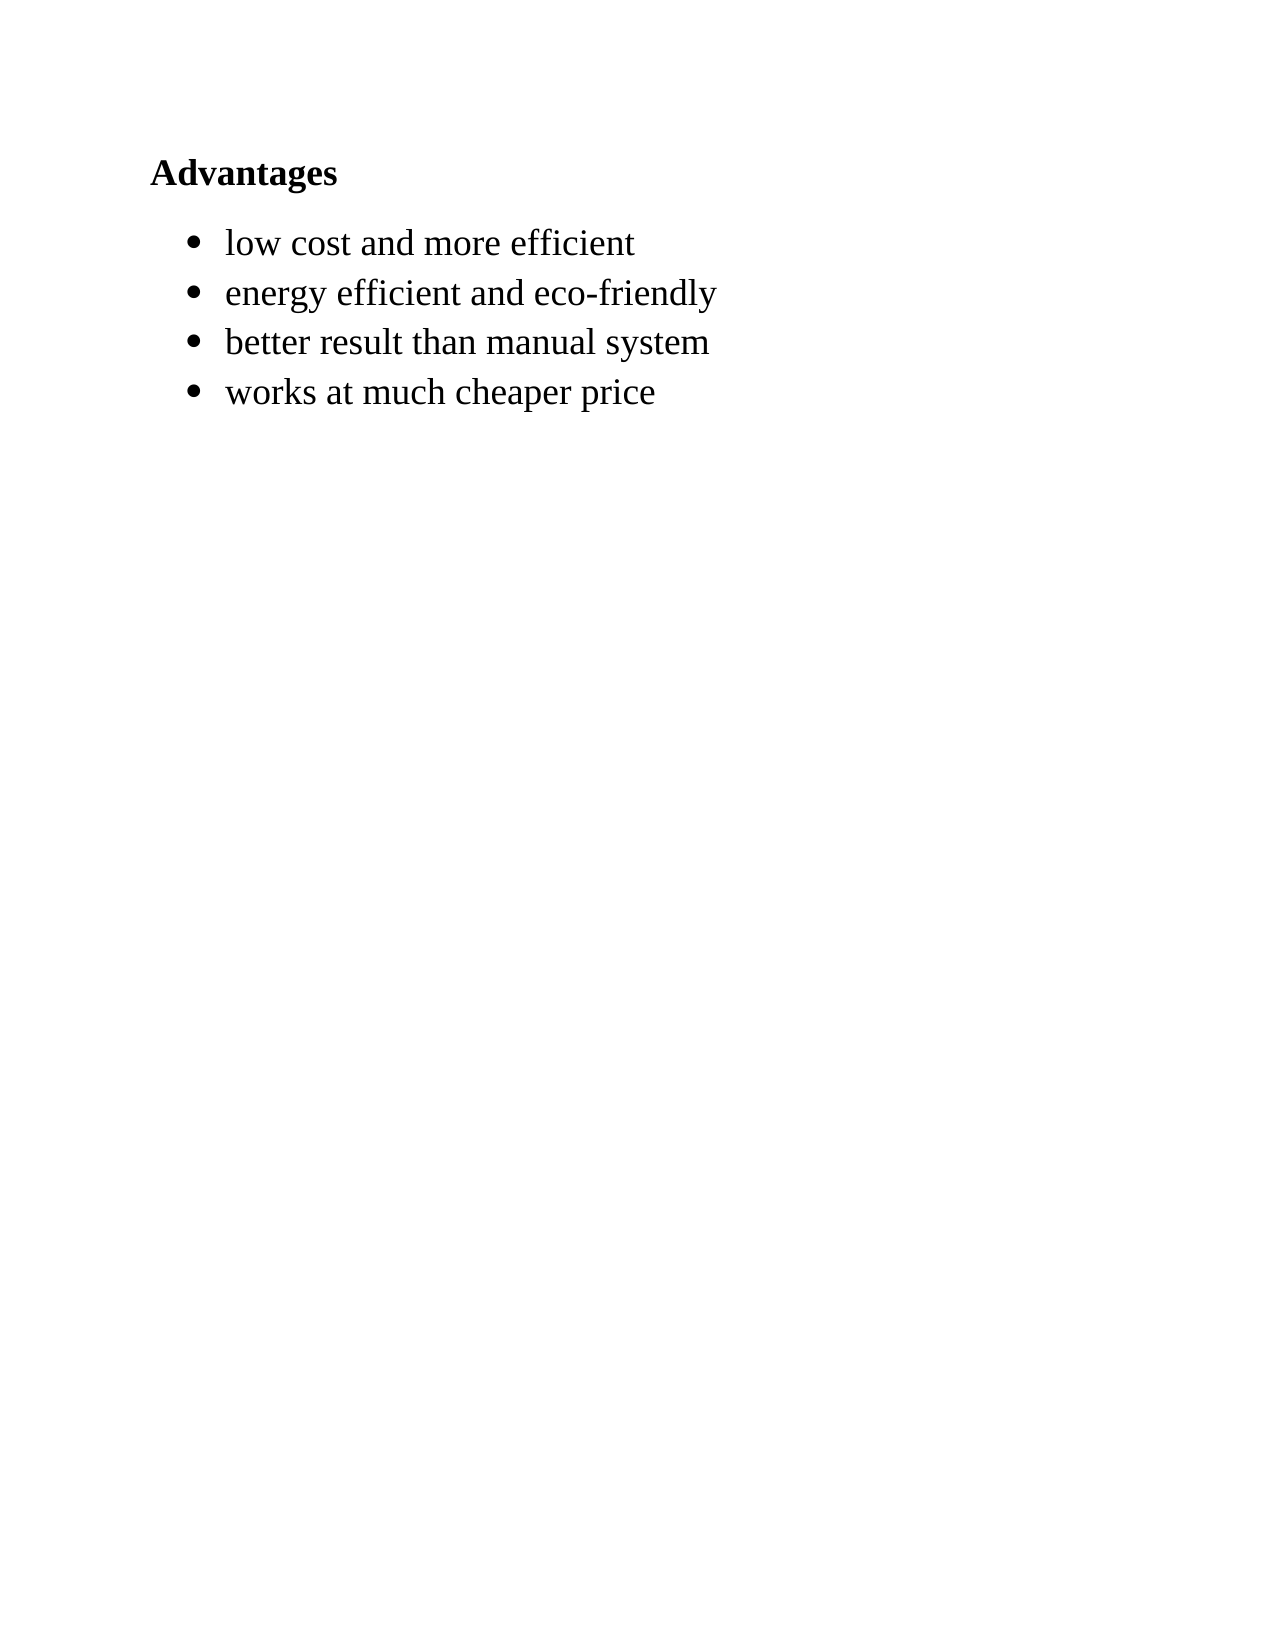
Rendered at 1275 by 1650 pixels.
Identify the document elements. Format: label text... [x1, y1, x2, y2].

list works at much cheaper price [187, 369, 1125, 412]
list low cost and more efficient [187, 220, 1125, 263]
list energy efficient and eco-friendly [187, 270, 1125, 313]
list better result than manual system [187, 319, 1125, 363]
text Advantages [150, 150, 1125, 193]
